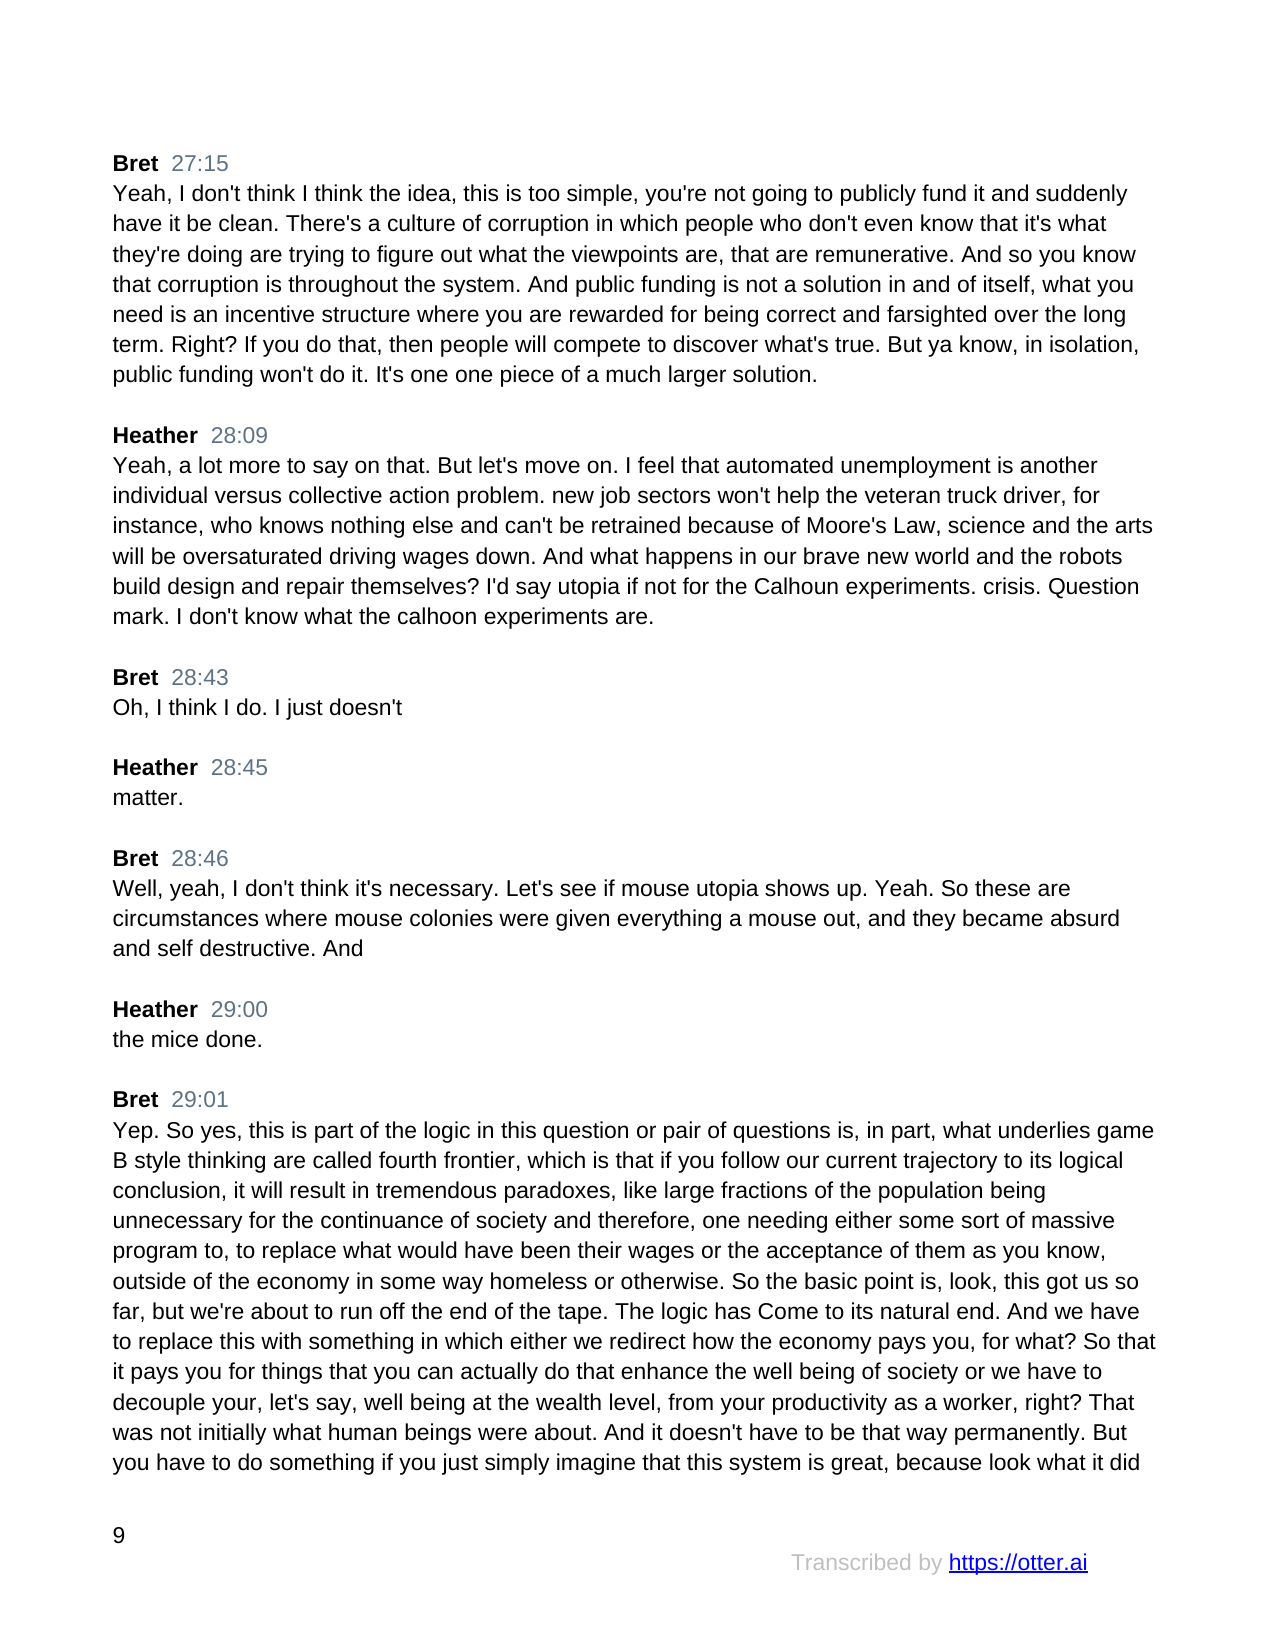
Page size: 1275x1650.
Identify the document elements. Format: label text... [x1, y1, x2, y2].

text Bret 28:43 [112, 663, 1162, 690]
text the mice done. [112, 1026, 1162, 1052]
text Yeah, I don't think I think the idea, this is too simple, you're not going to publicly fund it and suddenly have it be clean. There's a culture of corruption in which people who don't even know that it's what they're doing are trying to figure out what the viewpoints are, that are remunerative. And so you know that corruption is throughout the system. And public funding is not a solution in and of itself, what you need is an incentive structure where you are rewarded for being correct and farsighted over the long term. Right? If you do that, then people will compete to discover what's true. But ya know, in isolation, public funding won't do it. It's one one piece of a much larger solution. [112, 180, 1162, 388]
text Heather 28:45 [112, 754, 1162, 781]
text Oh, I think I do. I just doesn't [112, 694, 1162, 720]
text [112, 1117, 1162, 1475]
text Bret 29:01 [112, 1086, 1162, 1113]
text Bret 28:46 [112, 845, 1162, 871]
text Heather 29:00 [112, 996, 1162, 1022]
text Heather 28:09 [112, 422, 1162, 448]
text Bret 27:15 [112, 150, 1162, 176]
text Yeah, a lot more to say on that. But let's move on. I feel that automated unemployment is another individual versus collective action problem. new job sectors won't help the veteran truck driver, for instance, who knows nothing else and can't be retrained because of Moore's Law, science and the arts will be oversaturated driving wages down. And what happens in our brave new world and the robots build design and repair themselves? I'd say utopia if not for the Calhoun experiments. crisis. Question mark. I don't know what the calhoon experiments are. [112, 452, 1162, 629]
text Well, yeah, I don't think it's necessary. Let's see if mouse utopia shows up. Yeah. So these are circumstances where mouse colonies were given everything a mouse out, and they became absurd and self destructive. And [112, 875, 1162, 962]
text matter. [112, 784, 1162, 811]
